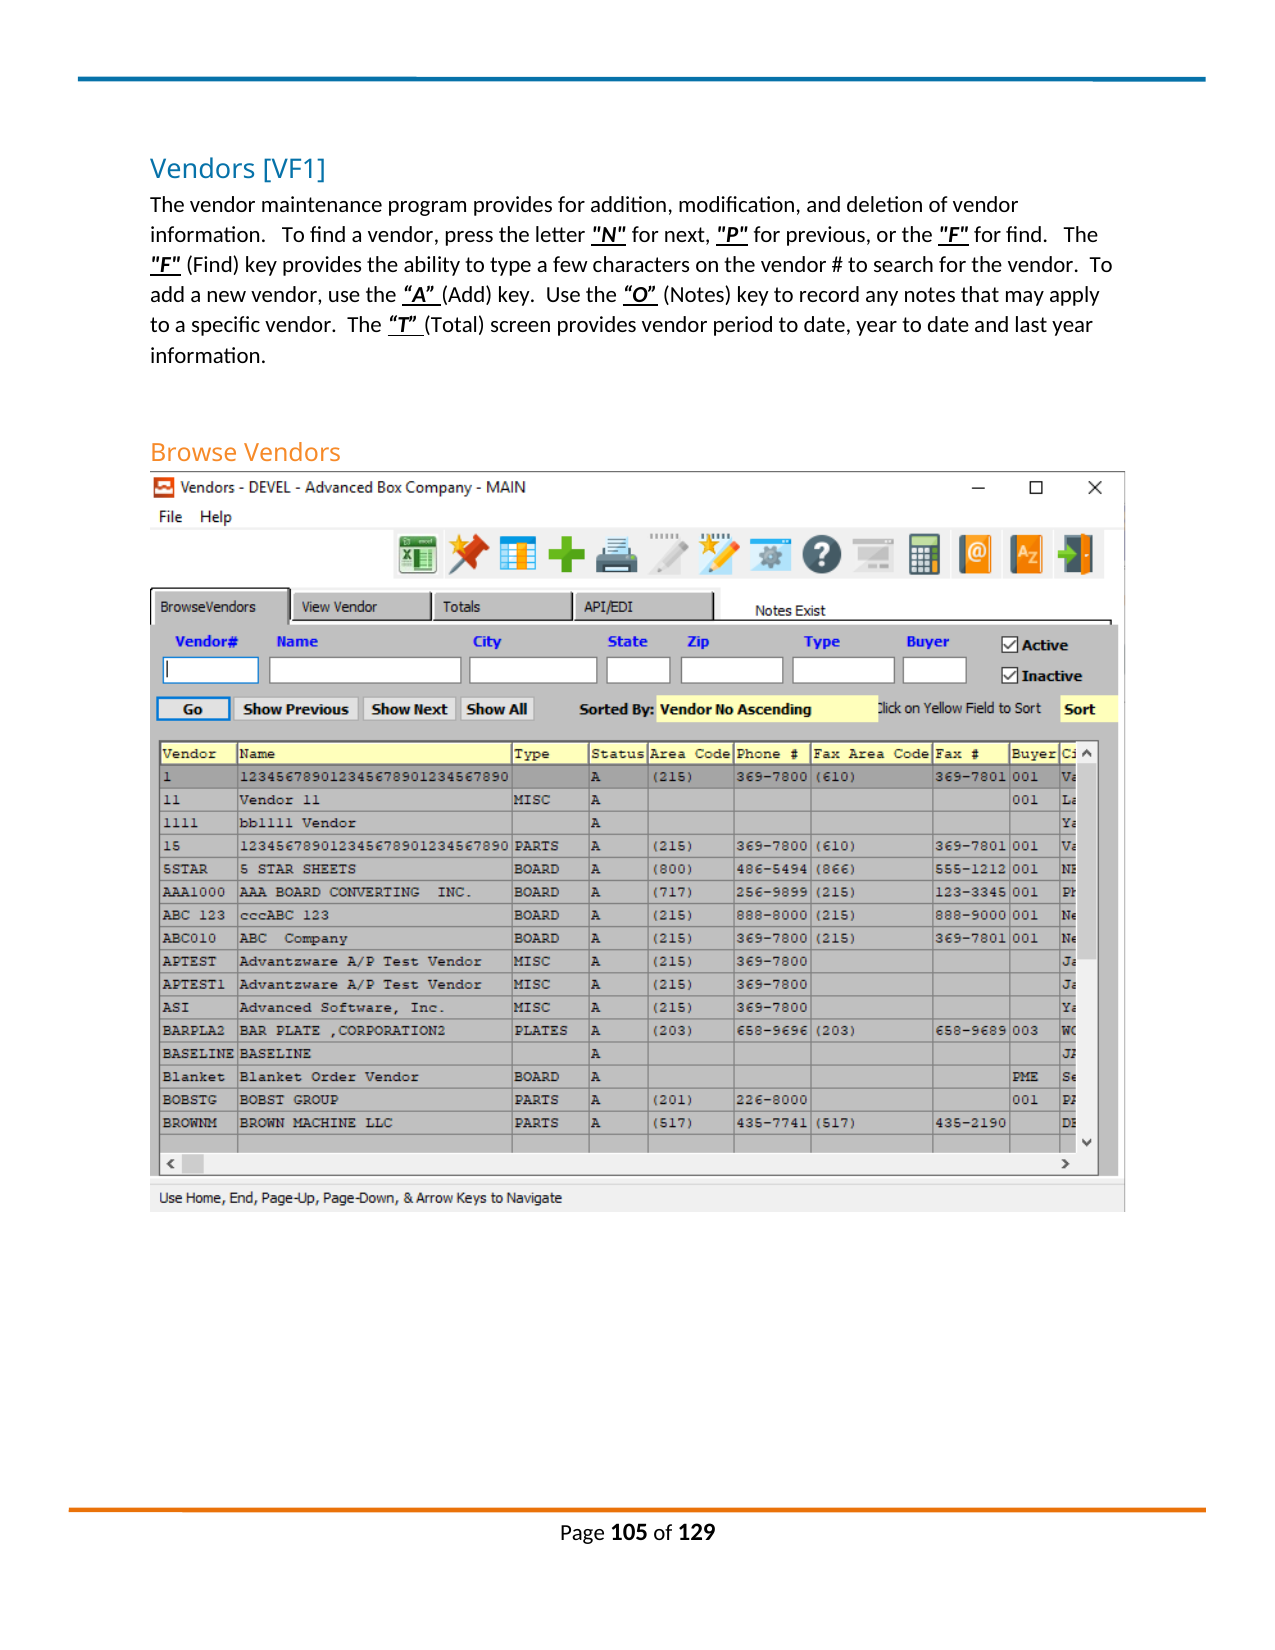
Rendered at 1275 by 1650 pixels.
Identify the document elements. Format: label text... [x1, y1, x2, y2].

subtitle Vendors [VF1] [150, 150, 1125, 187]
picture [150, 471, 1125, 1212]
text The vendor maintenance program provides for addition, modification, and deletion of vendor information. To find a vendor, press the letter "N" for next, "P" for previous, or the "F" for find. The "F" (Find) key provides the ability to type a few characters on the vendor # to search for the vendor. To add a new vendor, use the “A” (Add) key. Use the “O” (Notes) key to record any notes that may apply to a specific vendor. The “T” (Total) screen provides vendor period to date, year to date and last year information. [150, 190, 1125, 369]
subtitle Browse Vendors [150, 434, 1125, 469]
